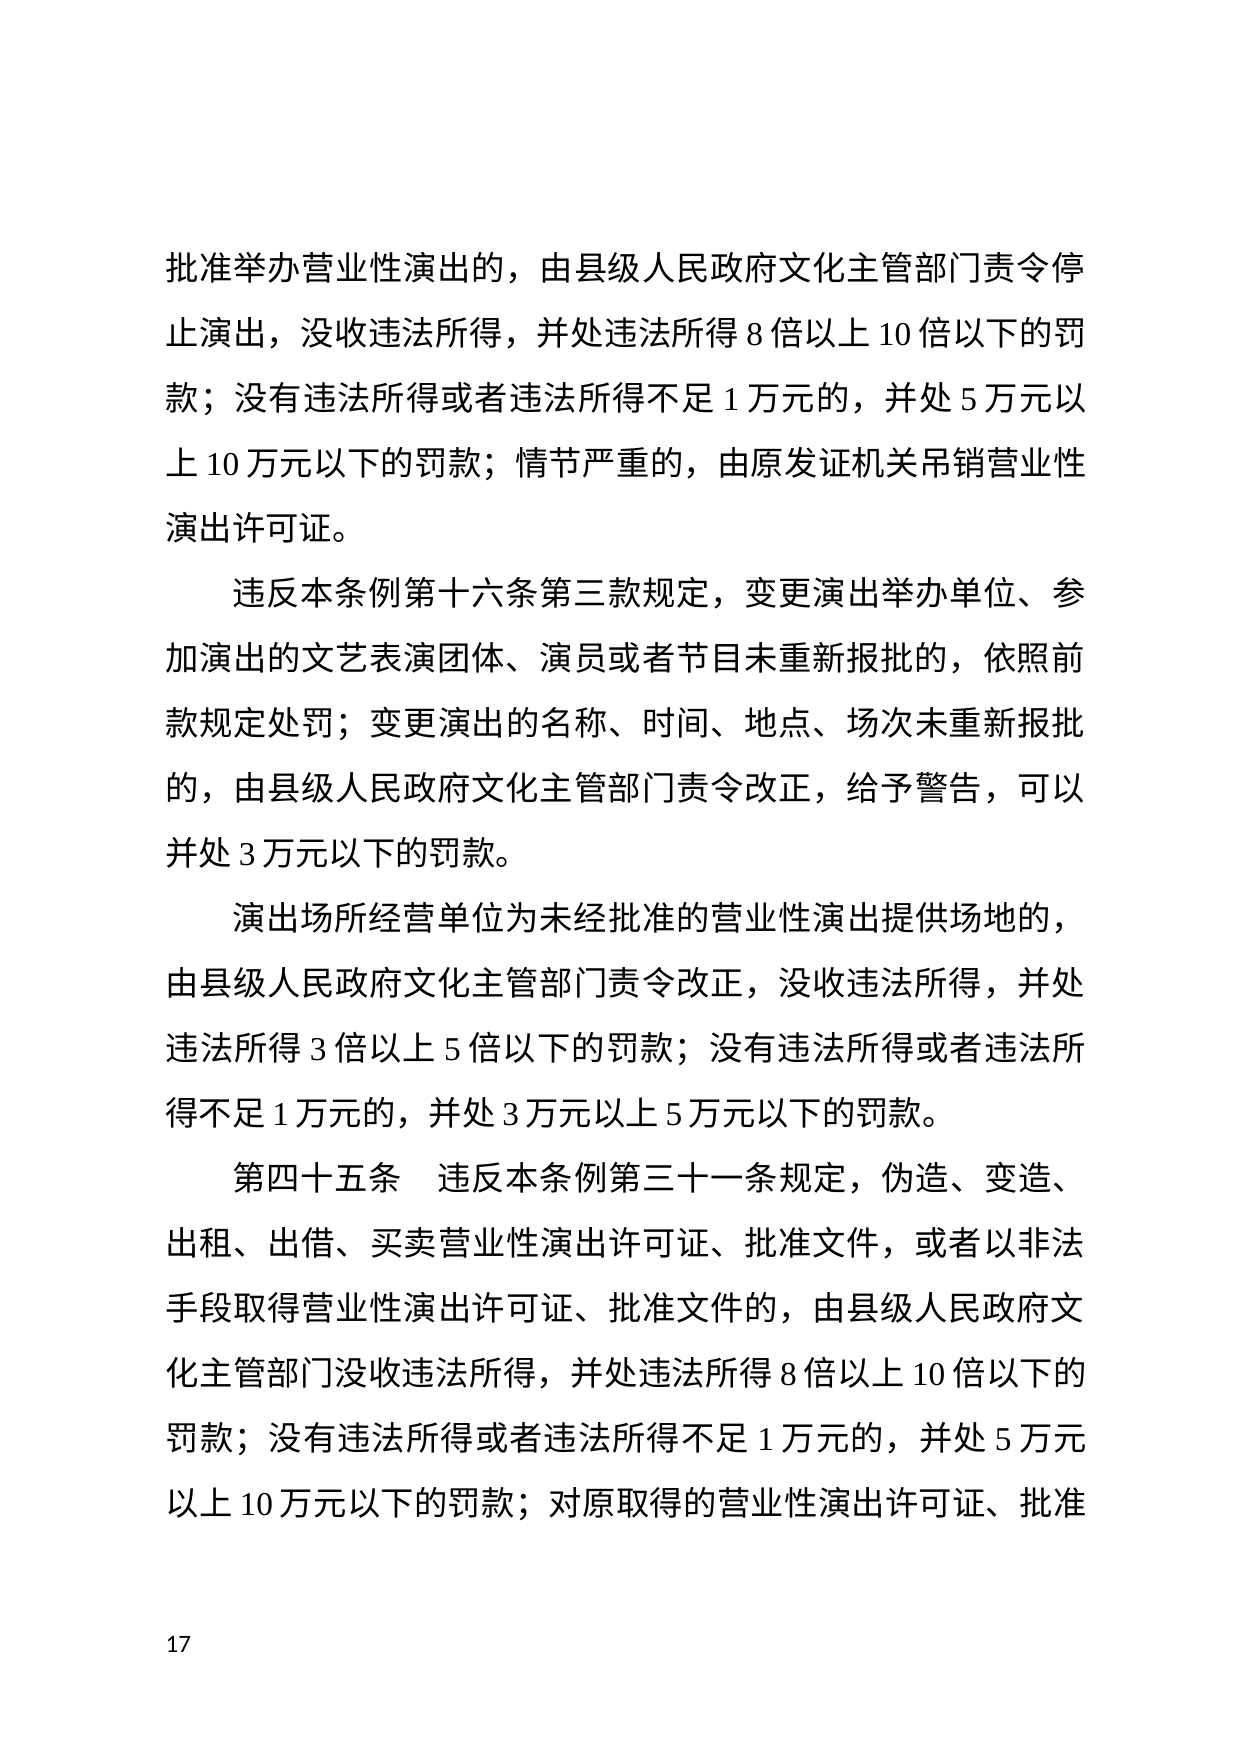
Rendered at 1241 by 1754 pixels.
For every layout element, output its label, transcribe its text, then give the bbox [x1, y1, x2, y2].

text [165, 1143, 1087, 1533]
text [165, 233, 1087, 558]
text 违反本条例第十六条第三款规定，变更演出举办单位、参加演出的文艺表演团体、演员或者节目未重新报批的，依照前款规定处罚；变更演出的名称、时间、地点、场次未重新报批的，由县级人民政府文化主管部门责令改正，给予警告，可以并处3万元以下的罚款。 [165, 558, 1087, 883]
text 演出场所经营单位为未经批准的营业性演出提供场地的，由县级人民政府文化主管部门责令改正，没收违法所得，并处违法所得3倍以上5倍以下的罚款；没有违法所得或者违法所得不足1万元的，并处3万元以上5万元以下的罚款。 [165, 883, 1087, 1143]
